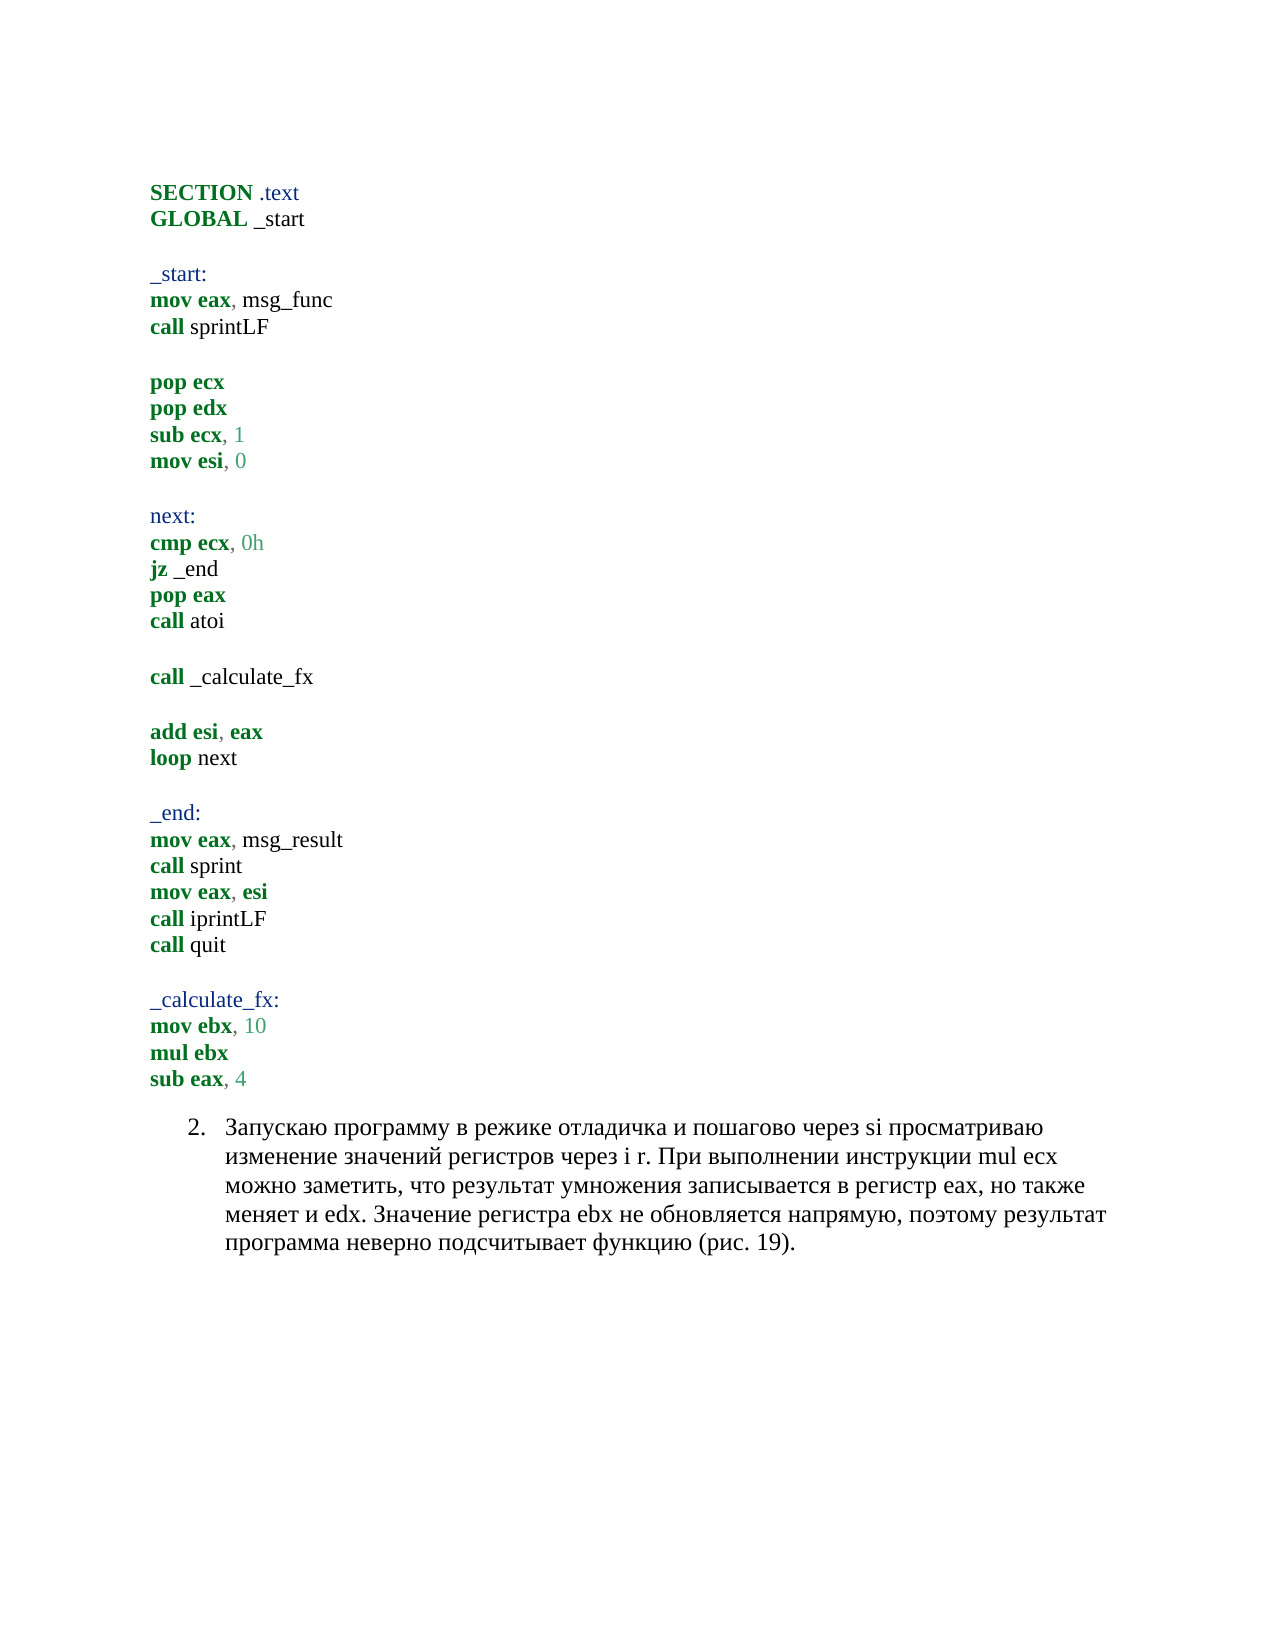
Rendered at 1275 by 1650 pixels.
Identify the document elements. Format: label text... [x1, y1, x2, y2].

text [150, 150, 1125, 1092]
list Запускаю программу в режике отладичка и пошагово через si просматриваю изменение значений регистров через i r. При выполнении инструкции mul ecx можно заметить, что результат умножения записывается в регистр eax, но также меняет и edx. Значение регистра ebx не обновляется напрямую, поэтому результат программа неверно подсчитывает функцию (рис. 19). [187, 1112, 1125, 1256]
